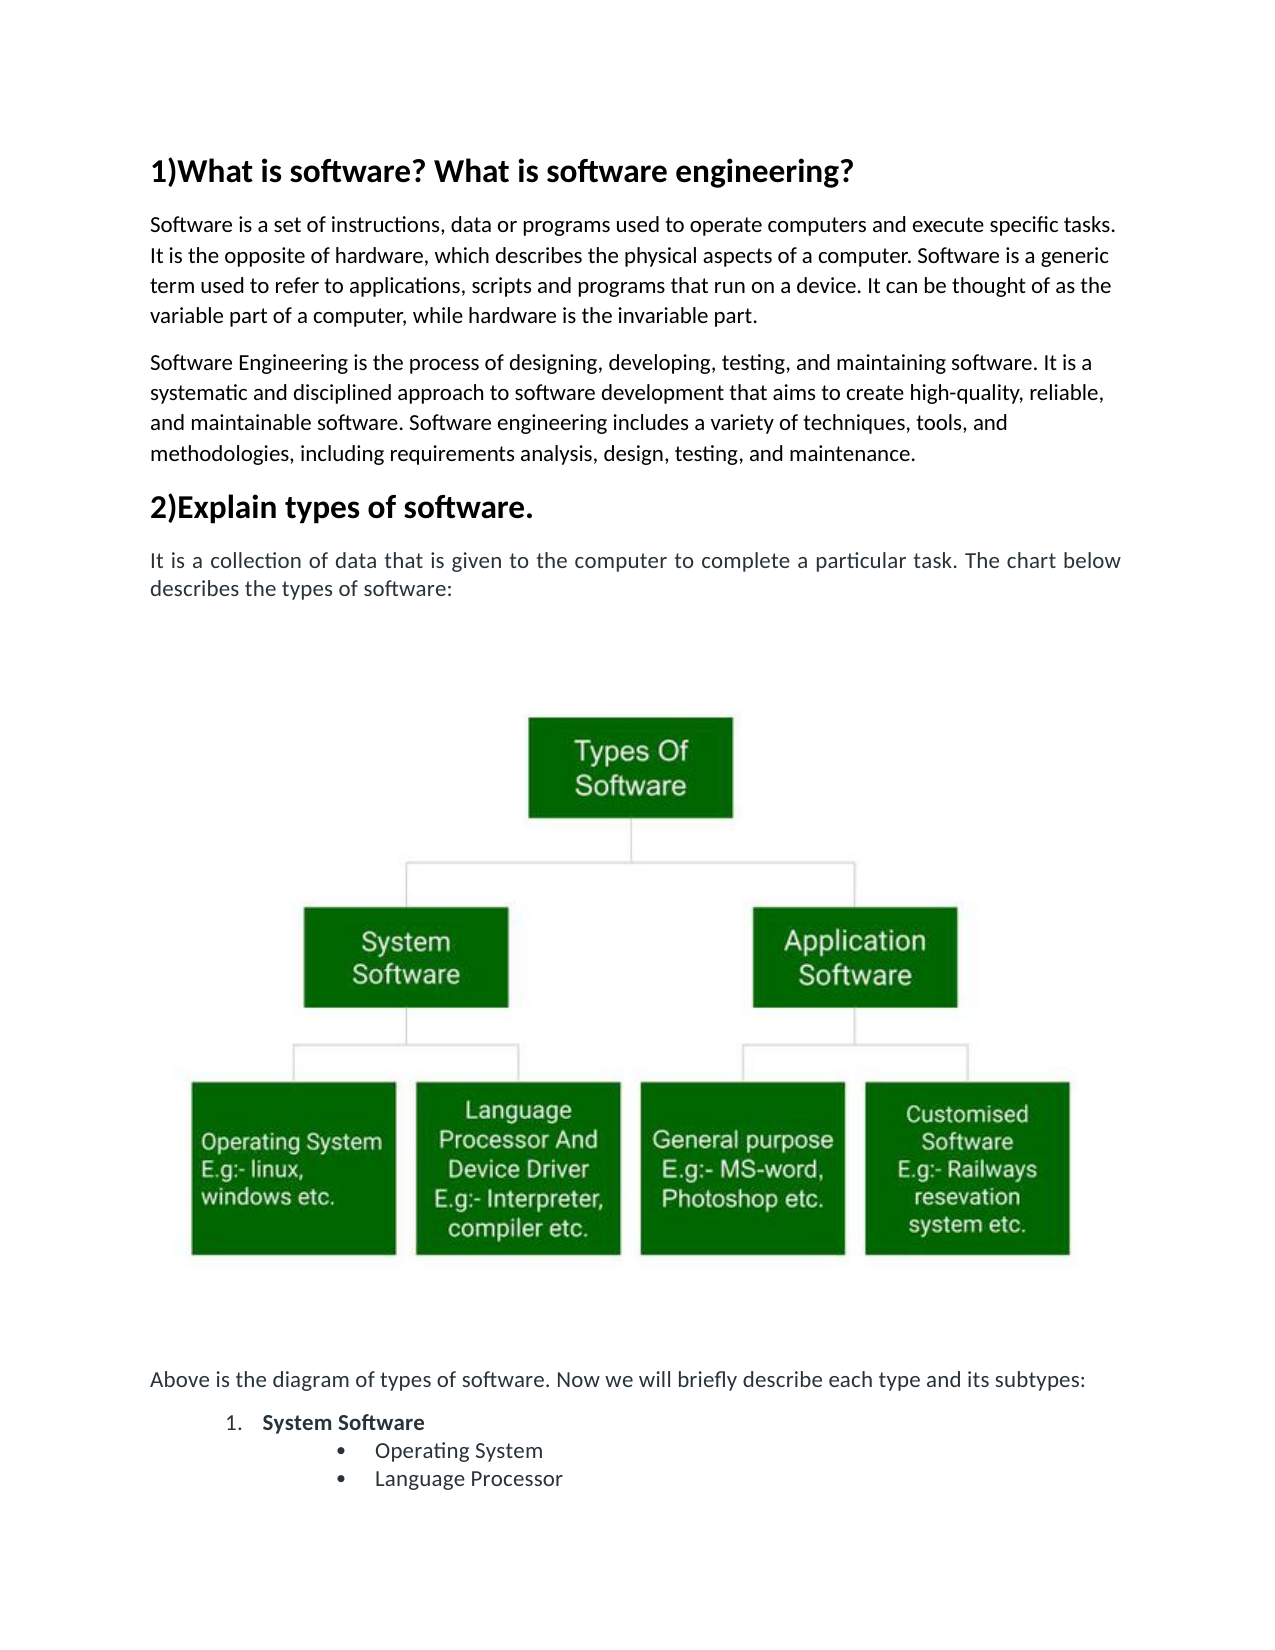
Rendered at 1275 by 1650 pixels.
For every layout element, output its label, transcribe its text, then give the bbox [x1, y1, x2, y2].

text 2)Explain types of software. [150, 486, 1125, 526]
list System Software [225, 1408, 1125, 1436]
list Language Processor [337, 1464, 1125, 1492]
text It is a collection of data that is given to the computer to complete a particular task. The chart below describes the types of software: [150, 546, 1125, 602]
text Software is a set of instructions, data or programs used to operate computers and execute specific tasks. It is the opposite of hardware, which describes the physical aspects of a computer. Software is a generic term used to refer to applications, scripts and programs that run on a device. It can be thought of as the variable part of a computer, while hardware is the invariable part. [150, 211, 1125, 329]
list Operating System [337, 1436, 1125, 1464]
text 1)What is software? What is software engineering? [150, 150, 1125, 191]
picture [150, 617, 1125, 1350]
text Above is the diagram of types of software. Now we will briefly describe each type and its subtypes: [150, 1365, 1125, 1393]
text Software Engineering is the process of designing, developing, testing, and maintaining software. It is a systematic and disciplined approach to software development that aims to create high-quality, reliable, and maintainable software. Software engineering includes a variety of techniques, tools, and methodologies, including requirements analysis, design, testing, and maintenance. [150, 348, 1125, 467]
